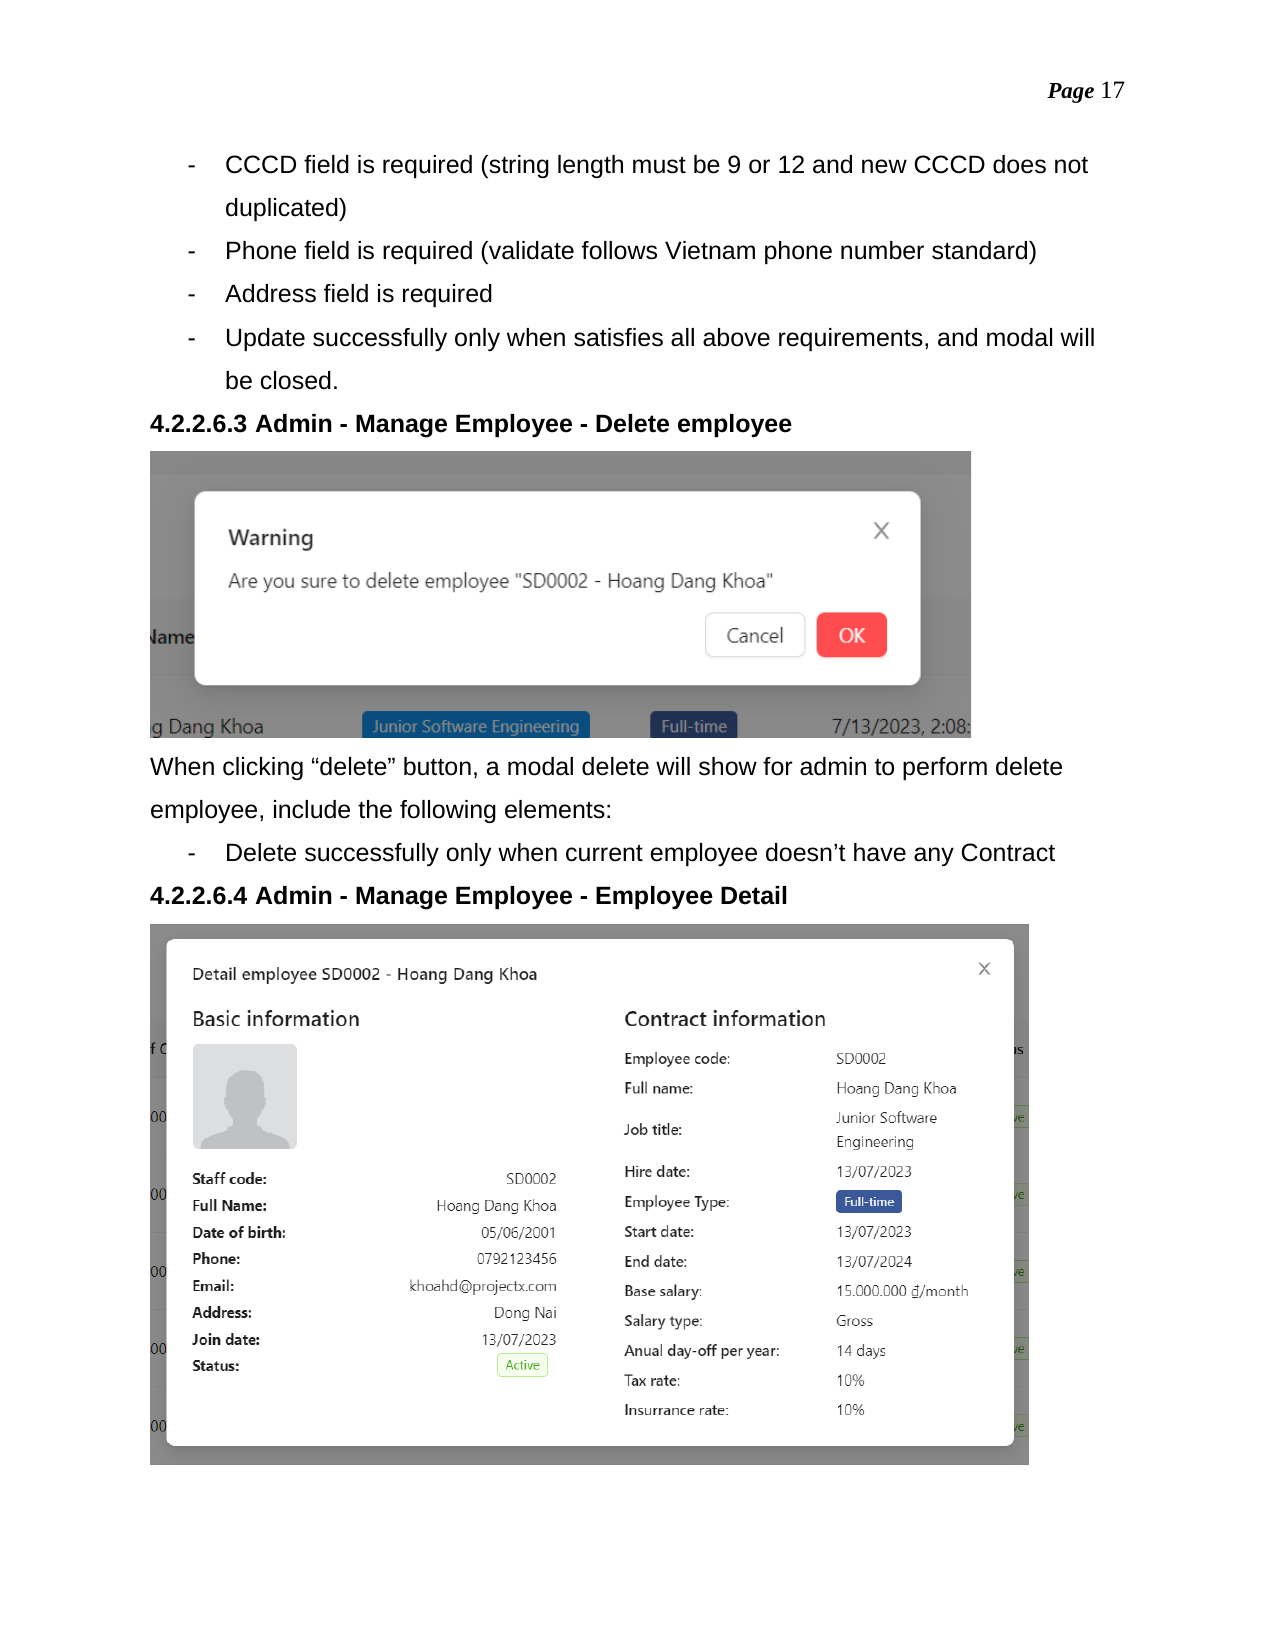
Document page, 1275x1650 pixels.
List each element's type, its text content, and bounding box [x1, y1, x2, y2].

list Admin - Manage Employee - Employee Detail [150, 881, 1125, 910]
text When clicking “delete” button, a modal delete will show for admin to perform delete employee, include the following elements: [150, 752, 1125, 824]
list Address field is required [187, 279, 1125, 308]
list Delete successfully only when current employee doesn’t have any Contract [187, 838, 1125, 867]
list Phone field is required (validate follows Vietnam phone number standard) [187, 236, 1125, 265]
list CCCD field is required (string length must be 9 or 12 and new CCCD does not duplicated) [187, 150, 1125, 222]
list Admin - Manage Employee - Delete employee [150, 409, 1125, 437]
list Update successfully only when satisfies all above requirements, and modal will be closed. [187, 322, 1125, 394]
picture [150, 924, 1029, 1465]
picture [150, 451, 972, 738]
